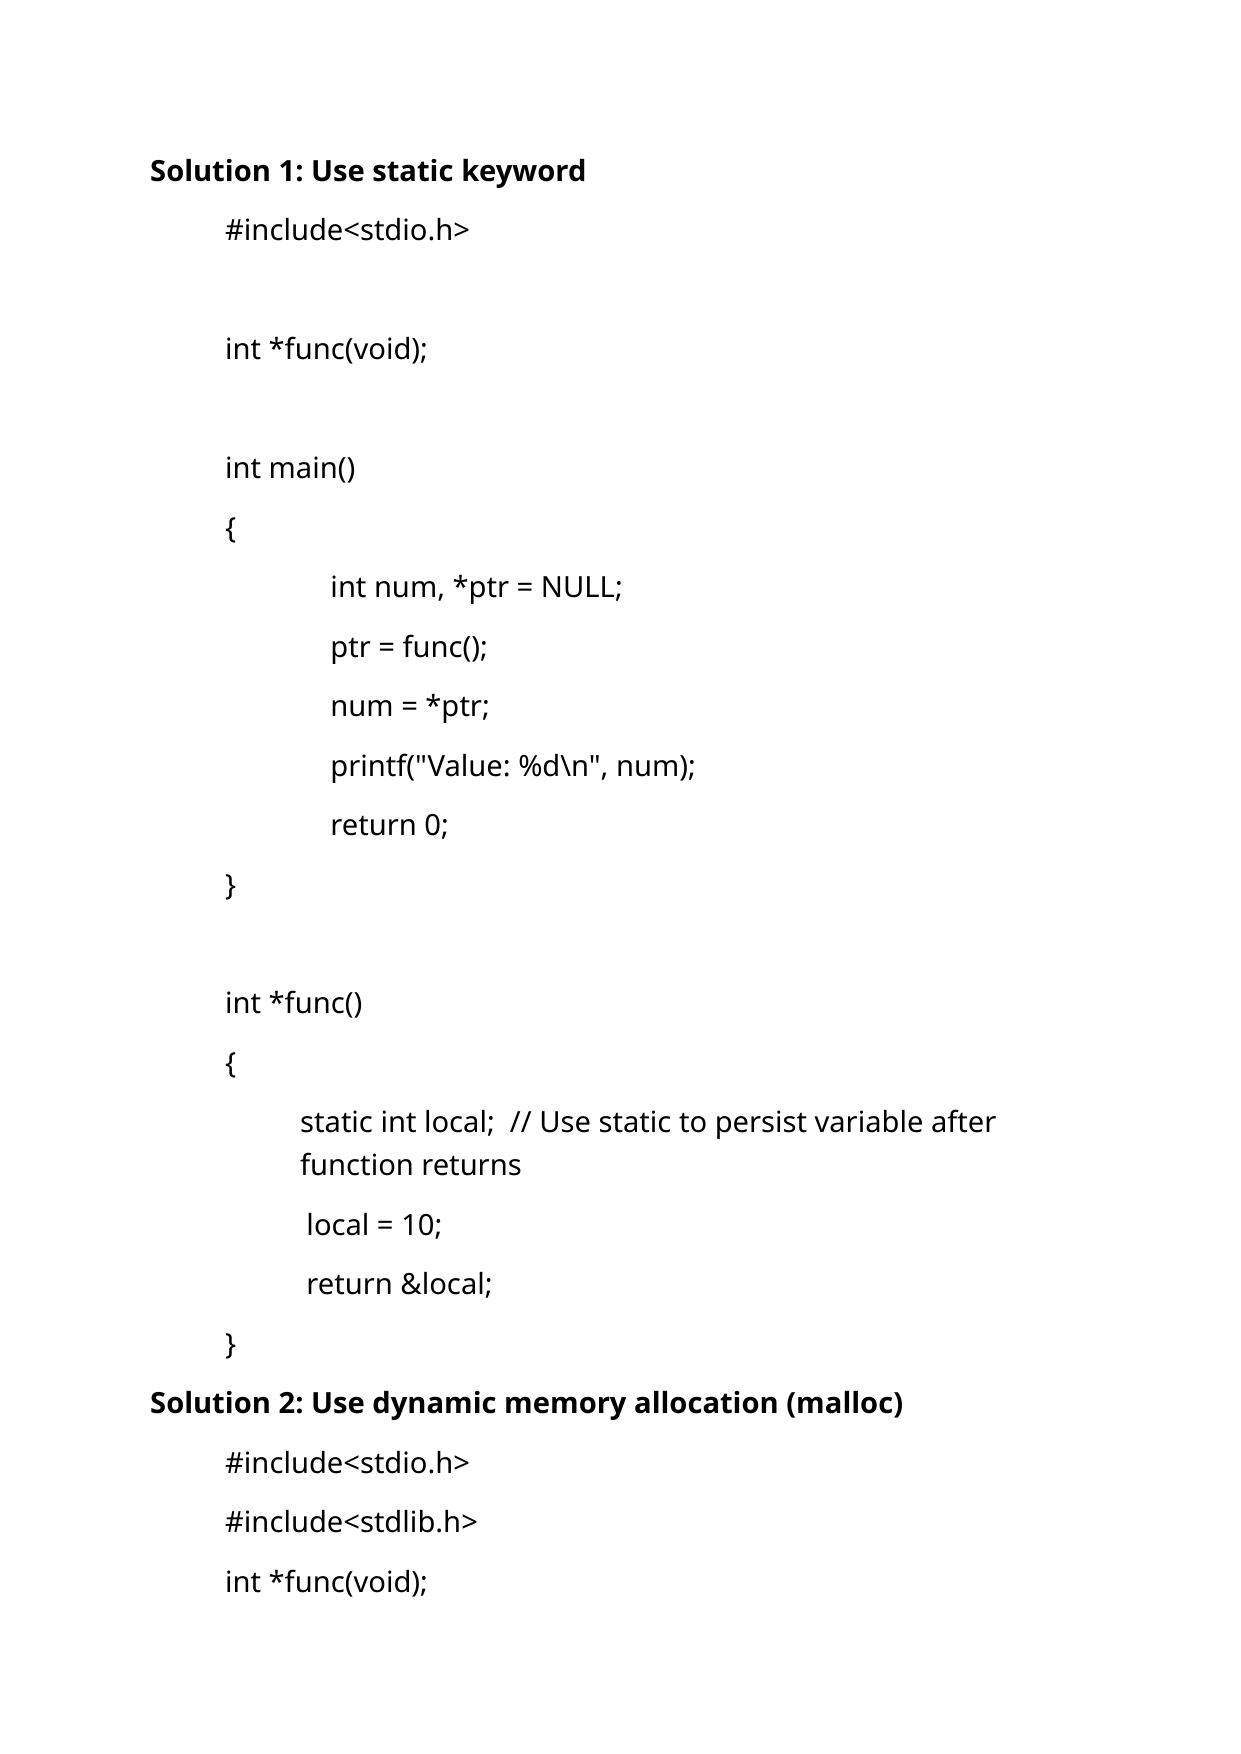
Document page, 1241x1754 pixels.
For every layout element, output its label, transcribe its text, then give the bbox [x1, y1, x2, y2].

text } [225, 864, 1090, 903]
text int *func(void); [225, 328, 1090, 368]
text return 0; [300, 804, 1090, 844]
text Solution 1: Use static keyword [150, 150, 1090, 190]
text int *func(void); [225, 1561, 1090, 1601]
text #include<stdio.h> [225, 209, 1090, 249]
text int *func() [225, 983, 1090, 1022]
text { [225, 1042, 1090, 1082]
text static int local; // Use static to persist variable after function returns [300, 1102, 1090, 1184]
text local = 10; [276, 1204, 1090, 1244]
text { [225, 507, 1090, 547]
text printf("Value: %d\n", num); [300, 745, 1090, 784]
text } [225, 1323, 1090, 1363]
text num = *ptr; [300, 685, 1090, 725]
text #include<stdlib.h> [225, 1501, 1090, 1541]
text return &local; [276, 1263, 1090, 1303]
text ptr = func(); [300, 626, 1090, 666]
text int main() [225, 447, 1090, 487]
text int num, *ptr = NULL; [300, 566, 1090, 606]
text #include<stdio.h> [225, 1442, 1090, 1482]
text Solution 2: Use dynamic memory allocation (malloc) [150, 1382, 1090, 1422]
